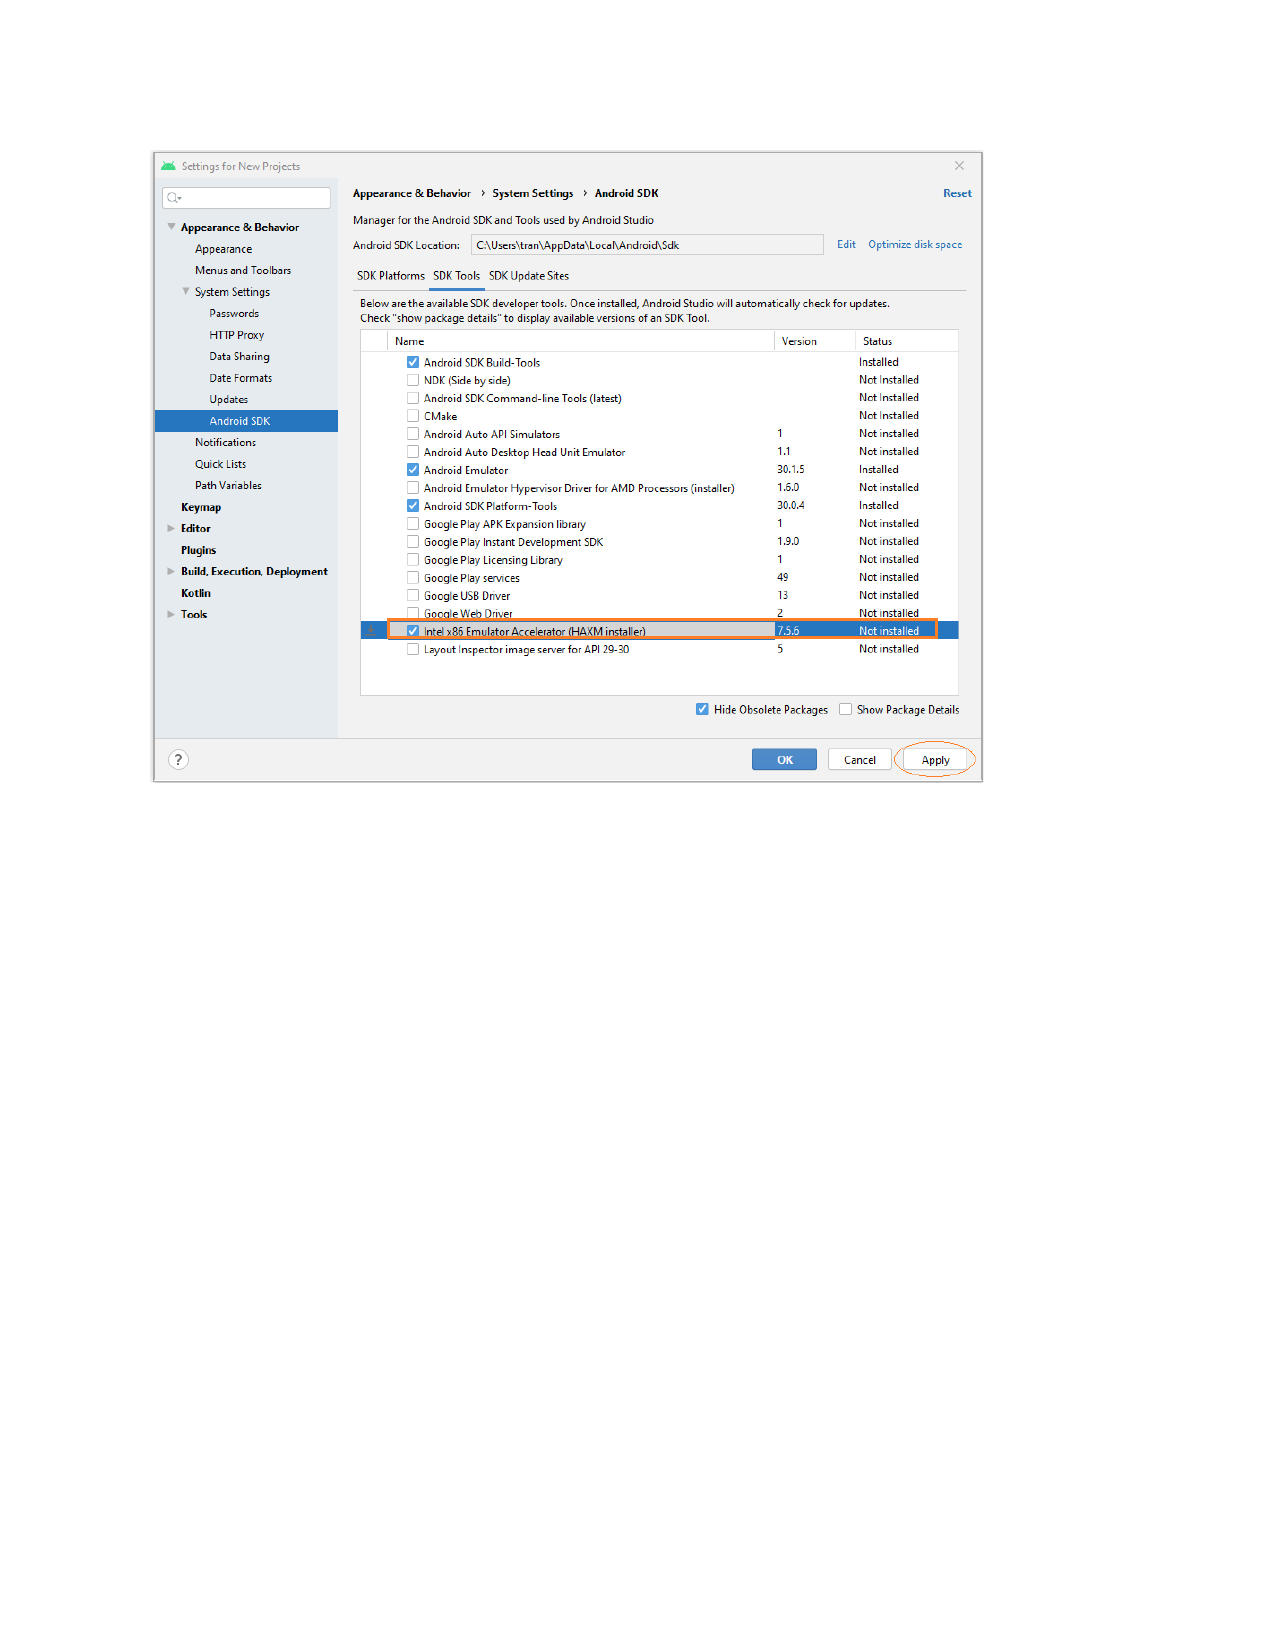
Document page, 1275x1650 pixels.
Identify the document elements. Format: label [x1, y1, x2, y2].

picture [150, 150, 984, 783]
